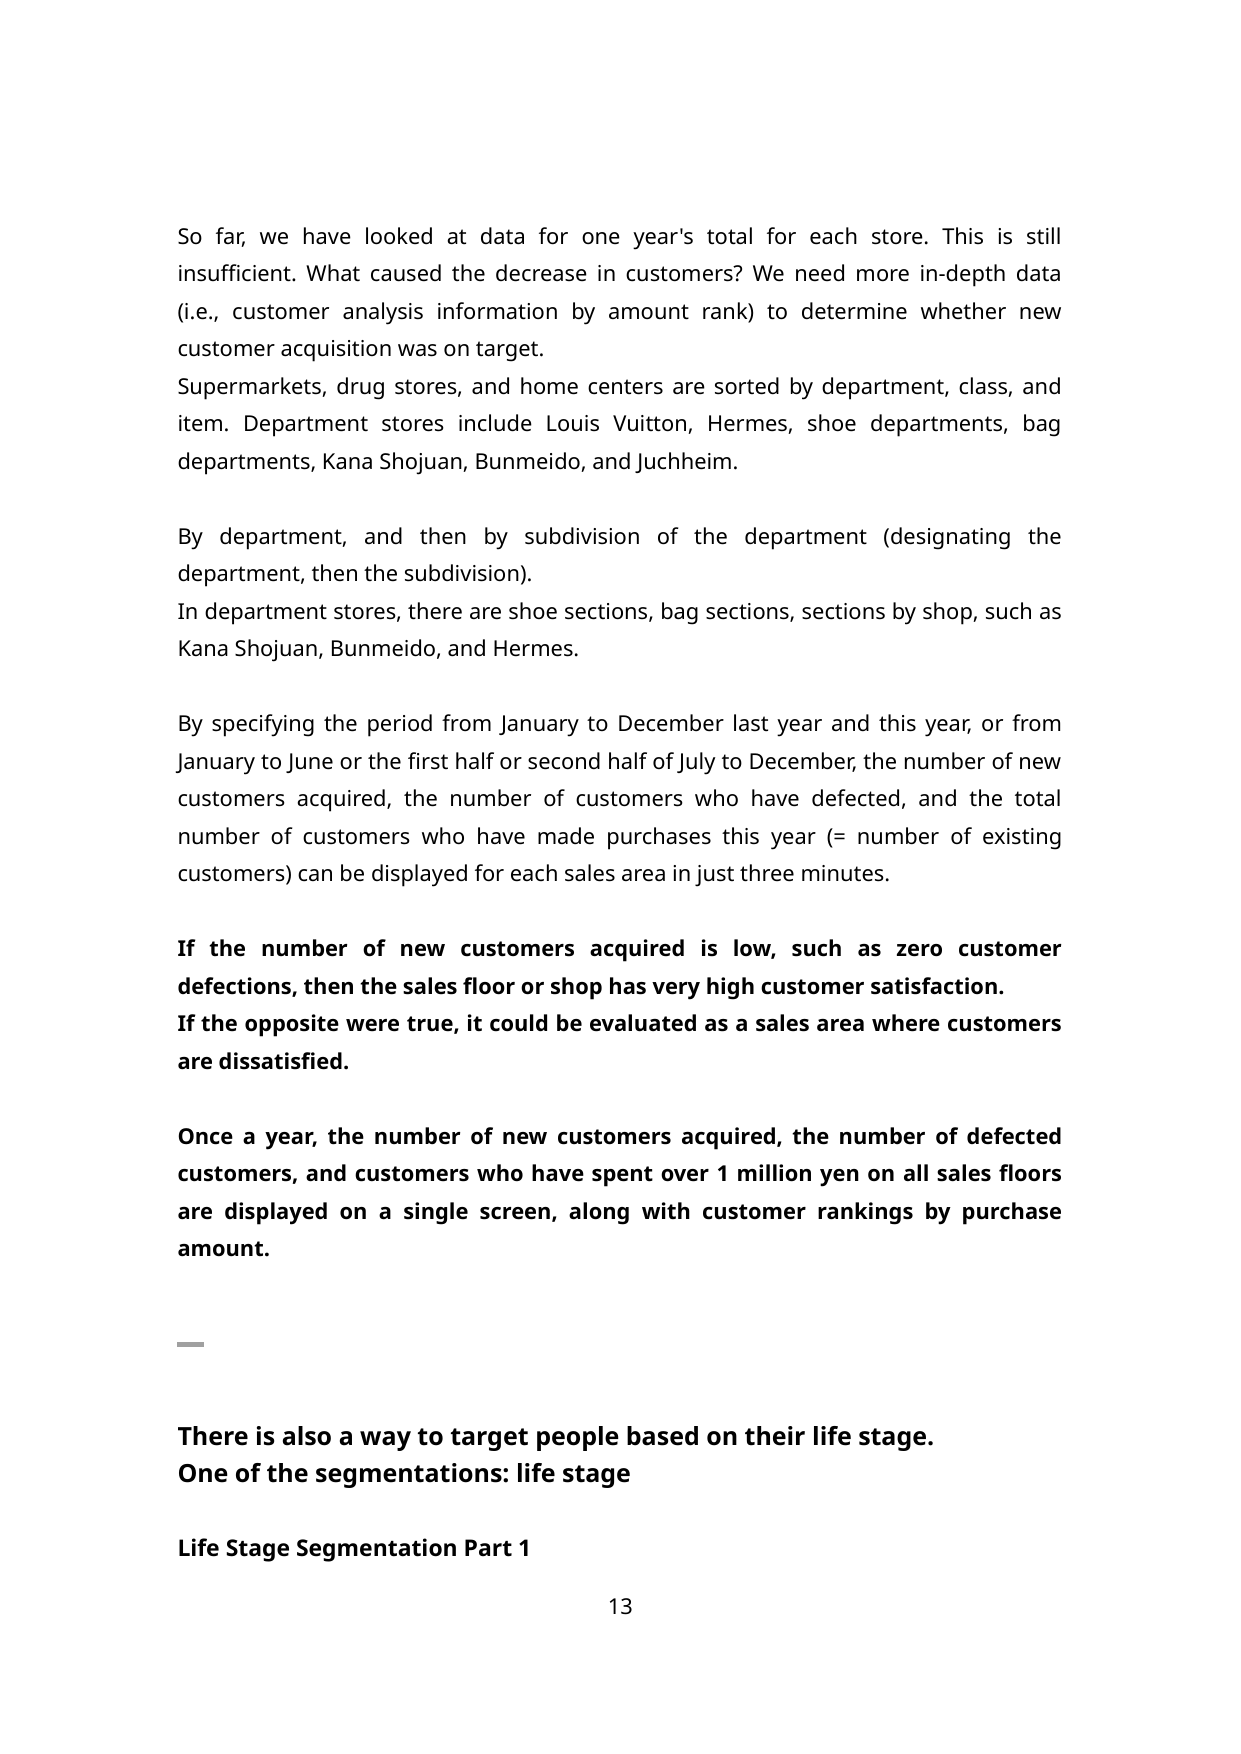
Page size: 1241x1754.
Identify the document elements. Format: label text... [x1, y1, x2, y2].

text If the opposite were true, it could be evaluated as a sales area where customers are dissatisfied. [177, 1004, 1063, 1079]
text There is also a way to target people based on their life stage. [177, 1417, 1063, 1454]
text So far, we have looked at data for one year's total for each store. This is still insufficient. What caused the decrease in customers? We need more in-depth data (i.e., customer analysis information by amount rank) to determine whether new customer acquisition was on target. [177, 217, 1063, 367]
text If the number of new customers acquired is low, such as zero customer defections, then the sales floor or shop has very high customer satisfaction. [177, 929, 1063, 1004]
text Once a year, the number of new customers acquired, the number of defected customers, and customers who have spent over 1 million yen on all sales floors are displayed on a single screen, along with customer rankings by purchase amount. [177, 1117, 1063, 1267]
text In department stores, there are shoe sections, bag sections, sections by shop, such as Kana Shojuan, Bunmeido, and Hermes. [177, 592, 1063, 667]
text By specifying the period from January to December last year and this year, or from January to June or the first half or second half of July to December, the number of new customers acquired, the number of customers who have defected, and the total number of customers who have made purchases this year (= number of existing customers) can be displayed for each sales area in just three minutes. [177, 704, 1063, 892]
text Life Stage Segmentation Part 1 [177, 1529, 1063, 1567]
text One of the segmentations: life stage [177, 1454, 1063, 1492]
text Supermarkets, drug stores, and home centers are sorted by department, class, and item. Department stores include Louis Vuitton, Hermes, shoe departments, bag departments, Kana Shojuan, Bunmeido, and Juchheim. [177, 367, 1063, 479]
text By department, and then by subdivision of the department (designating the department, then the subdivision). [177, 517, 1063, 592]
